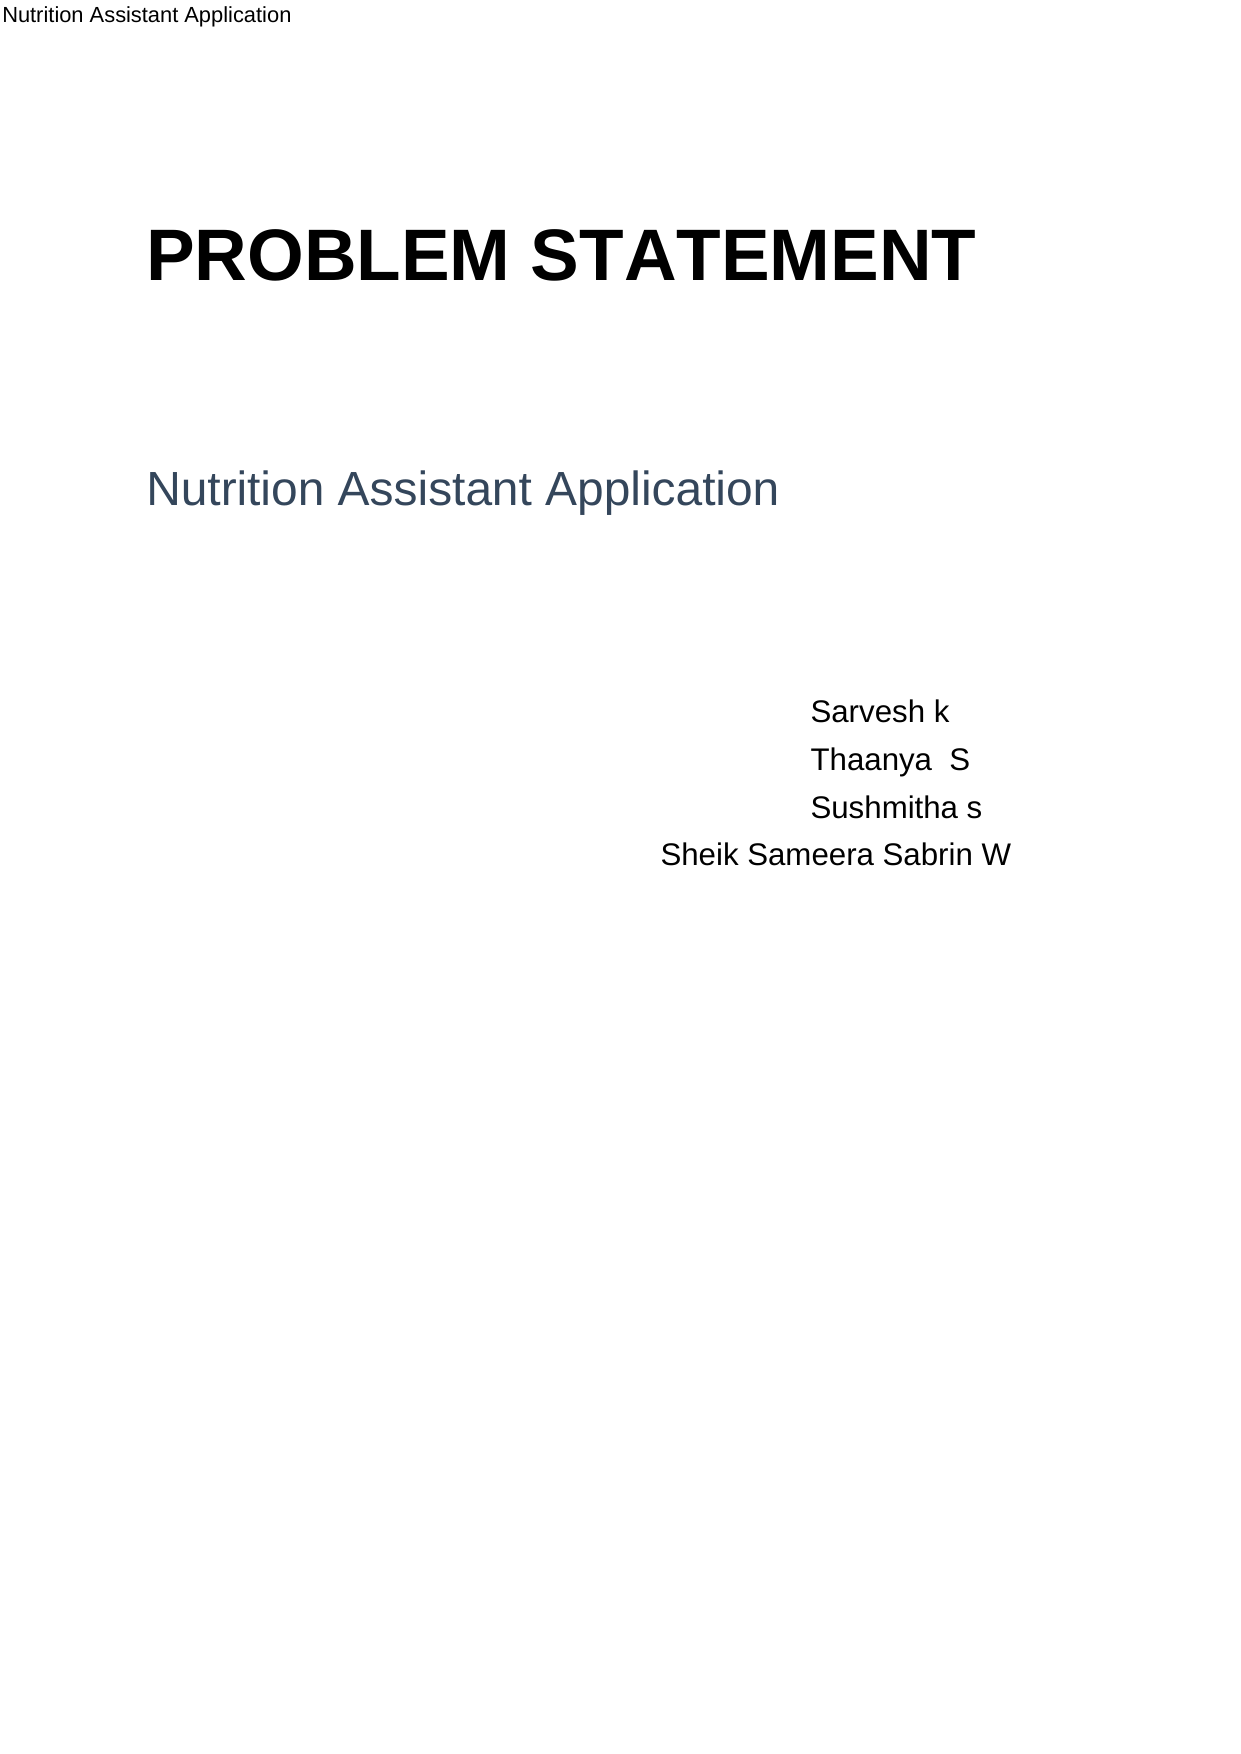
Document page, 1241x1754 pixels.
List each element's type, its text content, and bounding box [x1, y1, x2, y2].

text Thaanya S Sushmitha s [810, 741, 1065, 824]
text Sarvesh k [135, 655, 1065, 729]
text Sheik Sameera Sabrin W [660, 836, 1065, 872]
text Nutrition Assistant Application [146, 460, 1065, 515]
title PROBLEM STATEMENT [146, 212, 1065, 296]
